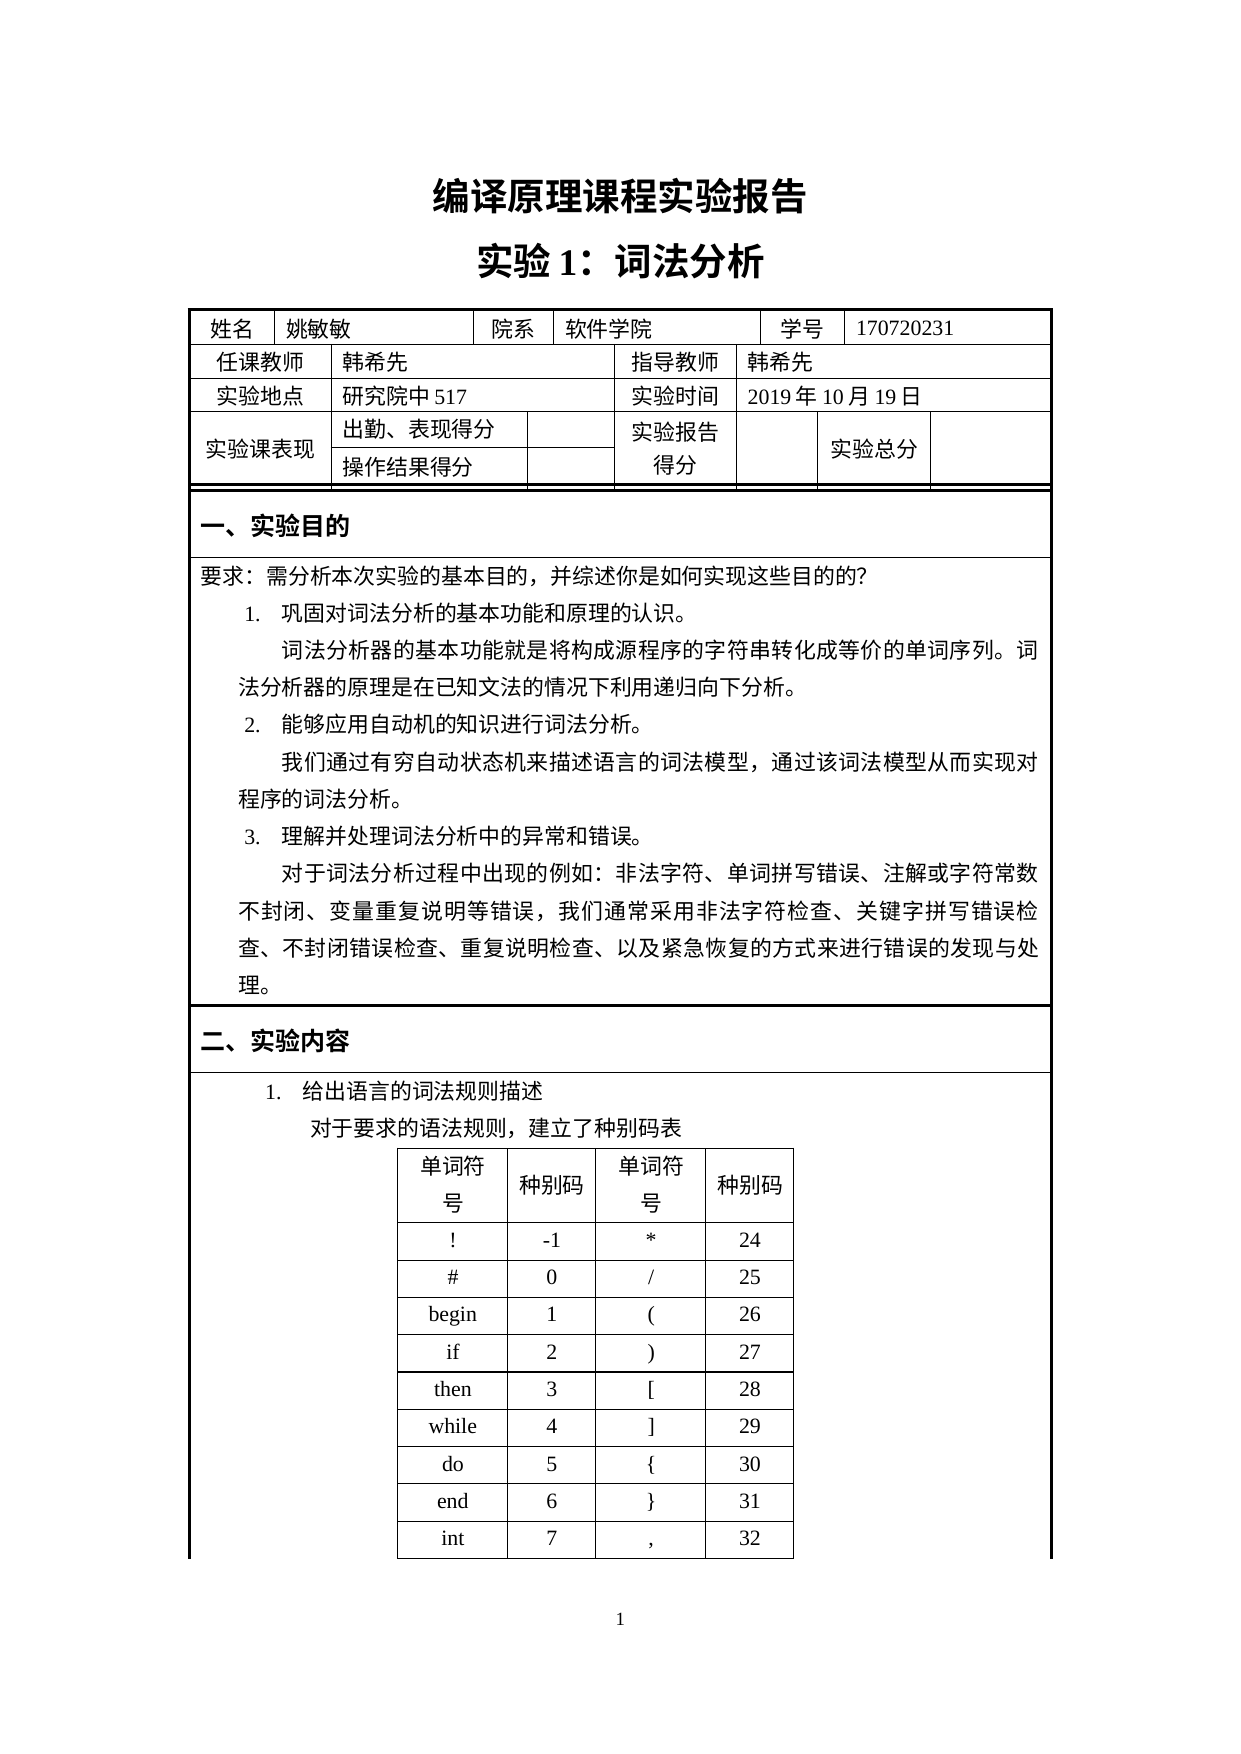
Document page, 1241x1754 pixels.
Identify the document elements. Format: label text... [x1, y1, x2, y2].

table_cell 二、实验内容 [191, 1007, 1050, 1072]
table_cell 指导教师 [615, 345, 736, 377]
table_header 170720231 [845, 311, 1050, 344]
table_cell 要求：需分析本次实验的基本目的，并综述你是如何实现这些目的的？ 巩固对词法分析的基本功能和原理的认识。 词法分析器的基本功能就是将构成源程序的字符串转化成等价的单词序列。词法分析器的原理是在已知文法的情况下利用递归向下分析。 能够应用自动机的知识进行词法分析。 我们通过有穷自动状态机来描述语言的词法模型，通过该词法模型从而实现对程序的词法分析。 理解并处理词法分析中的异常和错误。 对于词法分析过程中出现的例如：非法字符、单词拼写错误、注解或字符常数不封闭、变量重复说明等错误，我们通常采用非法字符检查、关键字拼写错误检查、不封闭错误检查、重复说明检查、以及紧急恢复的方式来进行错误的发现与处理。 [191, 558, 1050, 1004]
table_cell 实验时间 [615, 379, 736, 411]
table_cell 实验课表现 [191, 412, 331, 483]
table_cell [528, 448, 614, 483]
table_header 院系 [474, 311, 553, 344]
table_header 学号 [761, 311, 844, 344]
table_cell 韩希先 [737, 345, 1050, 377]
table_cell 实验地点 [191, 379, 331, 411]
table_header 姚敏敏 [275, 311, 473, 344]
table_cell 韩希先 [332, 345, 614, 377]
table_cell 实验总分 [818, 412, 930, 483]
table_cell 任课教师 [191, 345, 331, 377]
table_cell [931, 412, 1050, 483]
table_cell 2019年10月19日 [737, 379, 1050, 411]
table_cell 操作结果得分 [332, 448, 527, 483]
table_cell 实验报告 得分 [615, 412, 736, 483]
table_header 姓名 [191, 311, 274, 344]
table_cell [528, 412, 614, 447]
table_cell [737, 412, 817, 483]
table_header 软件学院 [554, 311, 760, 344]
table_cell 研究院中517 [332, 379, 614, 411]
table_cell 出勤、表现得分 [332, 412, 527, 447]
text 实验1：词法分析 [187, 227, 1053, 292]
table_cell 一、实验目的 [191, 492, 1050, 557]
text 编译原理课程实验报告 [187, 162, 1053, 227]
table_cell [191, 1073, 1050, 1559]
